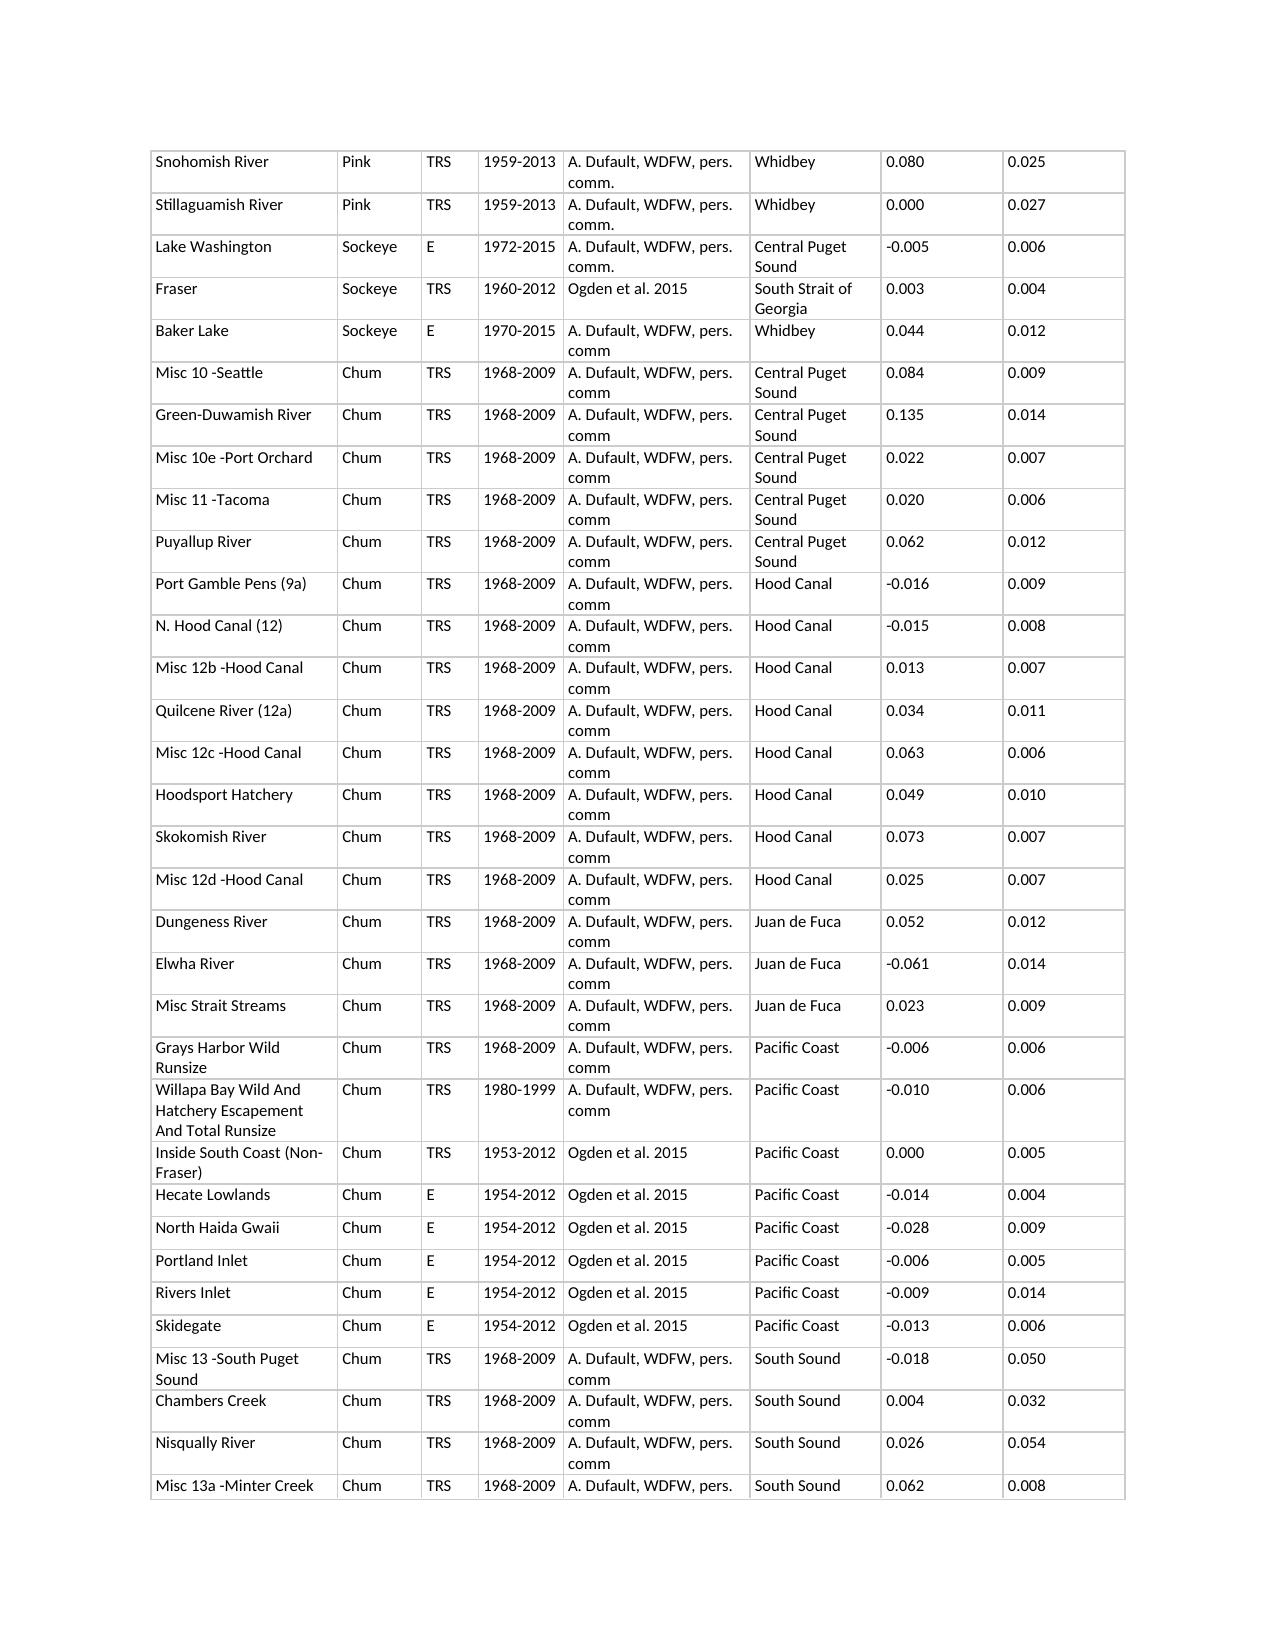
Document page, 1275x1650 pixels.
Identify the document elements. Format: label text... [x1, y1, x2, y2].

table_cell -0.006 [882, 1250, 1002, 1281]
table_cell TRS [422, 1080, 478, 1141]
table_cell Quilcene River (12a) [152, 700, 337, 741]
table_cell Chum [338, 785, 421, 825]
table_cell Ogden et al. 2015 [564, 1316, 749, 1347]
table_cell TRS [422, 911, 478, 952]
table_cell 0.025 [882, 869, 1002, 909]
table_cell Chum [338, 405, 421, 445]
table_cell 1954-2012 [479, 1316, 563, 1347]
table_cell South Sound [751, 1475, 880, 1498]
table_cell A. Dufault, WDFW, pers. comm [564, 616, 749, 656]
table_cell Ogden et al. 2015 [564, 1142, 749, 1183]
table_cell Chum [338, 1038, 421, 1078]
table_cell E [422, 1250, 478, 1281]
table_cell TRS [422, 1142, 478, 1183]
table_cell Grays Harbor Wild Runsize [152, 1038, 337, 1078]
table_cell TRS [422, 405, 478, 445]
table_cell 0.009 [1004, 363, 1124, 403]
table_cell A. Dufault, WDFW, pers. comm [564, 869, 749, 909]
table_cell Port Gamble Pens (9a) [152, 573, 337, 614]
table_cell -0.028 [882, 1217, 1002, 1248]
table_cell A. Dufault, WDFW, pers. comm [564, 1433, 749, 1473]
table_cell Chum [338, 531, 421, 572]
table_cell Pacific Coast [751, 1217, 880, 1248]
table_cell Hood Canal [751, 869, 880, 909]
table_cell Hood Canal [751, 827, 880, 867]
table_cell A. Dufault, WDFW, pers. comm. [564, 236, 749, 277]
table_cell -0.014 [882, 1185, 1002, 1216]
table_cell E [422, 236, 478, 277]
table_cell 0.011 [1004, 700, 1124, 741]
table_cell 0.005 [1004, 1250, 1124, 1281]
table_cell Fraser [152, 278, 337, 319]
table_cell Central Puget Sound [751, 531, 880, 572]
table_cell Chum [338, 995, 421, 1036]
table_cell 0.062 [882, 531, 1002, 572]
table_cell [564, 1475, 749, 1498]
table_cell Portland Inlet [152, 1250, 337, 1281]
table_cell Sockeye [338, 320, 421, 361]
table_cell 1968-2009 [479, 363, 563, 403]
table_cell A. Dufault, WDFW, pers. comm [564, 447, 749, 487]
table_cell 1954-2012 [479, 1250, 563, 1281]
table_cell South Sound [751, 1348, 880, 1389]
table_cell Pacific Coast [751, 1080, 880, 1141]
table_cell Pink [338, 194, 421, 234]
table_cell A. Dufault, WDFW, pers. comm [564, 700, 749, 741]
table_cell 1968-2009 [479, 700, 563, 741]
table_cell 1959-2013 [479, 152, 563, 192]
table_cell 0.012 [1004, 531, 1124, 572]
table_cell Skokomish River [152, 827, 337, 867]
table_cell 0.044 [882, 320, 1002, 361]
table_cell 0.034 [882, 700, 1002, 741]
table_cell Misc 13 -South Puget Sound [152, 1348, 337, 1389]
table_cell Hood Canal [751, 742, 880, 783]
table_cell -0.018 [882, 1348, 1002, 1389]
table_cell A. Dufault, WDFW, pers. comm [564, 320, 749, 361]
table_cell 0.025 [1004, 152, 1124, 192]
table_cell 1968-2009 [479, 489, 563, 530]
table_cell Pacific Coast [751, 1038, 880, 1078]
table_cell Central Puget Sound [751, 405, 880, 445]
table_cell 0.020 [882, 489, 1002, 530]
table_cell 0.023 [882, 995, 1002, 1036]
table_cell Snohomish River [152, 152, 337, 192]
table_cell 0.008 [1004, 616, 1124, 656]
table_cell 1980-1999 [479, 1080, 563, 1141]
table_cell Ogden et al. 2015 [564, 1250, 749, 1281]
table_cell Willapa Bay Wild And Hatchery Escapement And Total Runsize [152, 1080, 337, 1141]
table_cell A. Dufault, WDFW, pers. comm [564, 827, 749, 867]
table_cell TRS [422, 194, 478, 234]
table_cell TRS [422, 489, 478, 530]
table_cell Hood Canal [751, 785, 880, 825]
table_cell Nisqually River [152, 1433, 337, 1473]
table_cell 1968-2009 [479, 785, 563, 825]
table_cell Misc 10 -Seattle [152, 363, 337, 403]
table_cell 0.012 [1004, 911, 1124, 952]
table_cell TRS [422, 1348, 478, 1389]
table_cell Misc 12b -Hood Canal [152, 658, 337, 698]
table_cell Pacific Coast [751, 1142, 880, 1183]
table_cell 0.010 [1004, 785, 1124, 825]
table_cell TRS [422, 1391, 478, 1431]
table_cell 0.006 [1004, 489, 1124, 530]
table_cell 0.009 [1004, 995, 1124, 1036]
table_cell Chum [338, 1283, 421, 1314]
table_cell South Sound [751, 1391, 880, 1431]
table_cell E [422, 1316, 478, 1347]
table_cell Pacific Coast [751, 1316, 880, 1347]
table_cell Hood Canal [751, 658, 880, 698]
table_cell 1954-2012 [479, 1283, 563, 1314]
table_cell TRS [422, 953, 478, 994]
table_cell North Haida Gwaii [152, 1217, 337, 1248]
table_cell 1968-2009 [479, 616, 563, 656]
table_cell 1968-2009 [479, 405, 563, 445]
table_cell -0.009 [882, 1283, 1002, 1314]
table_cell A. Dufault, WDFW, pers. comm [564, 1348, 749, 1389]
table_cell 1968-2009 [479, 827, 563, 867]
table_cell 0.004 [1004, 278, 1124, 319]
table_cell 1968-2009 [479, 1391, 563, 1431]
table_cell TRS [422, 447, 478, 487]
table_cell 0.080 [882, 152, 1002, 192]
table_cell A. Dufault, WDFW, pers. comm [564, 405, 749, 445]
table_cell Juan de Fuca [751, 911, 880, 952]
table_cell Pink [338, 152, 421, 192]
table_cell 1968-2009 [479, 1433, 563, 1473]
table_cell TRS [422, 1475, 478, 1498]
table_cell TRS [422, 363, 478, 403]
table_cell Misc 12c -Hood Canal [152, 742, 337, 783]
table_cell Chum [338, 911, 421, 952]
table_cell A. Dufault, WDFW, pers. comm [564, 658, 749, 698]
table_cell Pacific Coast [751, 1283, 880, 1314]
table_cell A. Dufault, WDFW, pers. comm [564, 1391, 749, 1431]
table_cell 0.006 [1004, 1316, 1124, 1347]
table_cell TRS [422, 700, 478, 741]
table_cell 0.006 [1004, 236, 1124, 277]
table_cell Chum [338, 1250, 421, 1281]
table_cell Pacific Coast [751, 1185, 880, 1216]
table_cell Central Puget Sound [751, 489, 880, 530]
table_cell TRS [422, 278, 478, 319]
table_cell 1954-2012 [479, 1185, 563, 1216]
table_cell A. Dufault, WDFW, pers. comm [564, 995, 749, 1036]
table_cell Chambers Creek [152, 1391, 337, 1431]
table_cell 0.006 [1004, 1038, 1124, 1078]
table_cell A. Dufault, WDFW, pers. comm [564, 573, 749, 614]
table_cell 0.062 [882, 1475, 1002, 1498]
table_cell Elwha River [152, 953, 337, 994]
table_cell Chum [338, 616, 421, 656]
table_cell Chum [338, 573, 421, 614]
table_cell Stillaguamish River [152, 194, 337, 234]
table_cell Chum [338, 1316, 421, 1347]
table_cell Hood Canal [751, 573, 880, 614]
table_cell Chum [338, 447, 421, 487]
table_cell 0.000 [882, 1142, 1002, 1183]
table_cell Chum [338, 1475, 421, 1498]
table_cell TRS [422, 152, 478, 192]
table_cell 0.007 [1004, 869, 1124, 909]
table_cell Chum [338, 953, 421, 994]
table_cell 1954-2012 [479, 1217, 563, 1248]
table_cell 0.014 [1004, 1283, 1124, 1314]
table_cell Whidbey [751, 194, 880, 234]
table_cell 0.009 [1004, 573, 1124, 614]
table_cell Chum [338, 1185, 421, 1216]
table_cell Ogden et al. 2015 [564, 1283, 749, 1314]
table_cell Misc Strait Streams [152, 995, 337, 1036]
table_cell A. Dufault, WDFW, pers. comm [564, 1038, 749, 1078]
table_cell Chum [338, 1348, 421, 1389]
table_cell 0.007 [1004, 658, 1124, 698]
table_cell 0.003 [882, 278, 1002, 319]
table_cell E [422, 320, 478, 361]
table_cell Chum [338, 489, 421, 530]
table_cell Ogden et al. 2015 [564, 278, 749, 319]
table_cell A. Dufault, WDFW, pers. comm [564, 911, 749, 952]
table_cell 1960-2012 [479, 278, 563, 319]
table_cell Hood Canal [751, 616, 880, 656]
table_cell 1968-2009 [479, 953, 563, 994]
table_cell A. Dufault, WDFW, pers. comm [564, 531, 749, 572]
table_cell Chum [338, 1080, 421, 1141]
table_cell 0.004 [1004, 1185, 1124, 1216]
table_cell Ogden et al. 2015 [564, 1185, 749, 1216]
table_cell -0.061 [882, 953, 1002, 994]
table_cell 0.049 [882, 785, 1002, 825]
table_cell Hood Canal [751, 700, 880, 741]
table_cell 0.052 [882, 911, 1002, 952]
table_cell 1968-2009 [479, 1348, 563, 1389]
table_cell TRS [422, 827, 478, 867]
table_cell Skidegate [152, 1316, 337, 1347]
table_cell -0.006 [882, 1038, 1002, 1078]
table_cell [152, 1475, 337, 1498]
table_cell Ogden et al. 2015 [564, 1217, 749, 1248]
table_cell E [422, 1283, 478, 1314]
table_cell E [422, 1185, 478, 1216]
table_cell Misc 10e -Port Orchard [152, 447, 337, 487]
table_cell 1968-2009 [479, 658, 563, 698]
table_cell Misc 12d -Hood Canal [152, 869, 337, 909]
table_cell 0.014 [1004, 405, 1124, 445]
table_cell 0.063 [882, 742, 1002, 783]
table_cell Chum [338, 869, 421, 909]
table_cell 0.027 [1004, 194, 1124, 234]
table_cell 0.006 [1004, 742, 1124, 783]
table_cell 1972-2015 [479, 236, 563, 277]
table_cell 0.013 [882, 658, 1002, 698]
table_cell Green-Duwamish River [152, 405, 337, 445]
table_cell E [422, 1217, 478, 1248]
table_cell Chum [338, 1142, 421, 1183]
table_cell 0.135 [882, 405, 1002, 445]
table_cell -0.010 [882, 1080, 1002, 1141]
table_cell 1970-2015 [479, 320, 563, 361]
table_cell Chum [338, 827, 421, 867]
table_cell TRS [422, 869, 478, 909]
table_cell 0.054 [1004, 1433, 1124, 1473]
table_cell -0.005 [882, 236, 1002, 277]
table_cell Juan de Fuca [751, 953, 880, 994]
table_cell 1968-2009 [479, 447, 563, 487]
table_cell 0.005 [1004, 1142, 1124, 1183]
table_cell 1968-2009 [479, 573, 563, 614]
table_cell N. Hood Canal (12) [152, 616, 337, 656]
table_cell 0.026 [882, 1433, 1002, 1473]
table_cell 0.006 [1004, 1080, 1124, 1141]
table_cell A. Dufault, WDFW, pers. comm [564, 953, 749, 994]
table_cell 1968-2009 [479, 742, 563, 783]
table_cell 0.012 [1004, 320, 1124, 361]
table_cell TRS [422, 531, 478, 572]
table_cell 1968-2009 [479, 995, 563, 1036]
table_cell Chum [338, 1391, 421, 1431]
table_cell A. Dufault, WDFW, pers. comm [564, 1080, 749, 1141]
table_cell A. Dufault, WDFW, pers. comm [564, 363, 749, 403]
table_cell TRS [422, 616, 478, 656]
table_cell 0.009 [1004, 1217, 1124, 1248]
table_cell 0.022 [882, 447, 1002, 487]
table_cell Hecate Lowlands [152, 1185, 337, 1216]
table_cell A. Dufault, WDFW, pers. comm [564, 742, 749, 783]
table_cell 1968-2009 [479, 1475, 563, 1498]
table_cell Central Puget Sound [751, 363, 880, 403]
table_cell 0.007 [1004, 447, 1124, 487]
table_cell -0.016 [882, 573, 1002, 614]
table_cell Pacific Coast [751, 1250, 880, 1281]
table_cell 0.000 [882, 194, 1002, 234]
table_cell 0.014 [1004, 953, 1124, 994]
table_cell Juan de Fuca [751, 995, 880, 1036]
table_cell Inside South Coast (Non-Fraser) [152, 1142, 337, 1183]
table_cell TRS [422, 1038, 478, 1078]
table_cell -0.015 [882, 616, 1002, 656]
table_cell 1953-2012 [479, 1142, 563, 1183]
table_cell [564, 152, 749, 192]
table_cell Whidbey [751, 152, 880, 192]
table_cell Misc 11 -Tacoma [152, 489, 337, 530]
table_cell Baker Lake [152, 320, 337, 361]
table_cell 0.073 [882, 827, 1002, 867]
table_cell TRS [422, 742, 478, 783]
table_cell TRS [422, 995, 478, 1036]
table_cell Chum [338, 363, 421, 403]
table_cell 0.004 [882, 1391, 1002, 1431]
table_cell Chum [338, 1217, 421, 1248]
table_cell 0.084 [882, 363, 1002, 403]
table_cell TRS [422, 785, 478, 825]
table_cell Chum [338, 1433, 421, 1473]
table_cell 0.008 [1004, 1475, 1124, 1498]
table_cell TRS [422, 658, 478, 698]
table_cell Central Puget Sound [751, 447, 880, 487]
table_cell 1968-2009 [479, 911, 563, 952]
table_cell 0.050 [1004, 1348, 1124, 1389]
table_cell Sockeye [338, 278, 421, 319]
table_cell A. Dufault, WDFW, pers. comm [564, 489, 749, 530]
table_cell Chum [338, 658, 421, 698]
table_cell Central Puget Sound [751, 236, 880, 277]
table_cell Dungeness River [152, 911, 337, 952]
table_cell Puyallup River [152, 531, 337, 572]
table_cell 0.007 [1004, 827, 1124, 867]
table_cell Rivers Inlet [152, 1283, 337, 1314]
table_cell 0.032 [1004, 1391, 1124, 1431]
table_cell A. Dufault, WDFW, pers. comm [564, 785, 749, 825]
table_cell 1959-2013 [479, 194, 563, 234]
table_cell South Sound [751, 1433, 880, 1473]
table_cell Chum [338, 742, 421, 783]
table_cell 1968-2009 [479, 869, 563, 909]
table_cell South Strait of Georgia [751, 278, 880, 319]
table_cell Chum [338, 700, 421, 741]
table_cell 1968-2009 [479, 1038, 563, 1078]
table_cell 1968-2009 [479, 531, 563, 572]
table_cell Hoodsport Hatchery [152, 785, 337, 825]
table_cell TRS [422, 573, 478, 614]
table_cell -0.013 [882, 1316, 1002, 1347]
table_cell Lake Washington [152, 236, 337, 277]
table_cell TRS [422, 1433, 478, 1473]
table_cell Sockeye [338, 236, 421, 277]
table_cell A. Dufault, WDFW, pers. comm. [564, 194, 749, 234]
table_cell Whidbey [751, 320, 880, 361]
